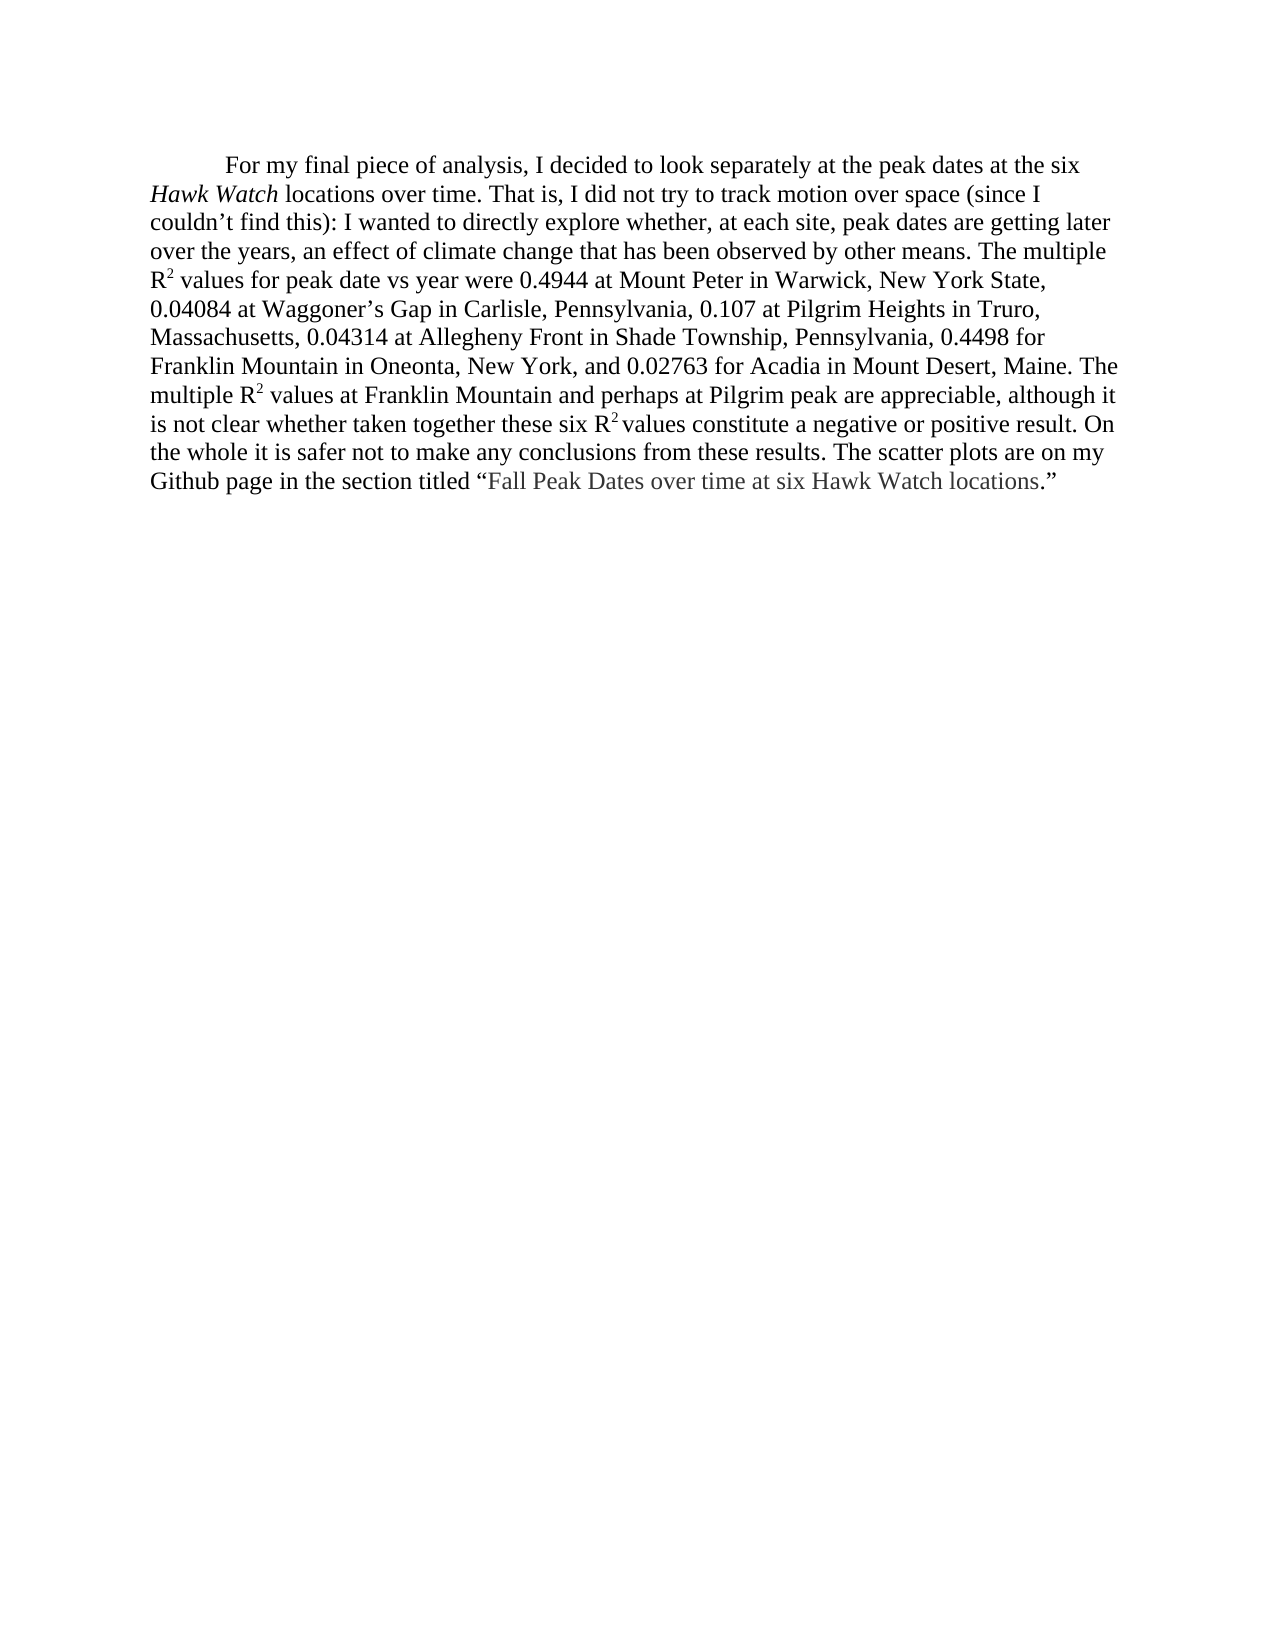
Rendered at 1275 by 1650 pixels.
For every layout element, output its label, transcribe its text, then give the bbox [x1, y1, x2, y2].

text For my final piece of analysis, I decided to look separately at the peak dates at the six Hawk Watch locations over time. That is, I did not try to track motion over space (since I couldn’t find this): I wanted to directly explore whether, at each site, peak dates are getting later over the years, an effect of climate change that has been observed by other means. The multiple R2 values for peak date vs year were 0.4944 at Mount Peter in Warwick, New York State, 0.04084 at Waggoner’s Gap in Carlisle, Pennsylvania, 0.107 at Pilgrim Heights in Truro, Massachusetts, 0.04314 at Allegheny Front in Shade Township, Pennsylvania, 0.4498 for Franklin Mountain in Oneonta, New York, and 0.02763 for Acadia in Mount Desert, Maine. The multiple R2 values at Franklin Mountain and perhaps at Pilgrim peak are appreciable, although it is not clear whether taken together these six R2 values constitute a negative or positive result. On the whole it is safer not to make any conclusions from these results. The scatter plots are on my Github page in the section titled “Fall Peak Dates over time at six Hawk Watch locations.” [150, 150, 1125, 495]
